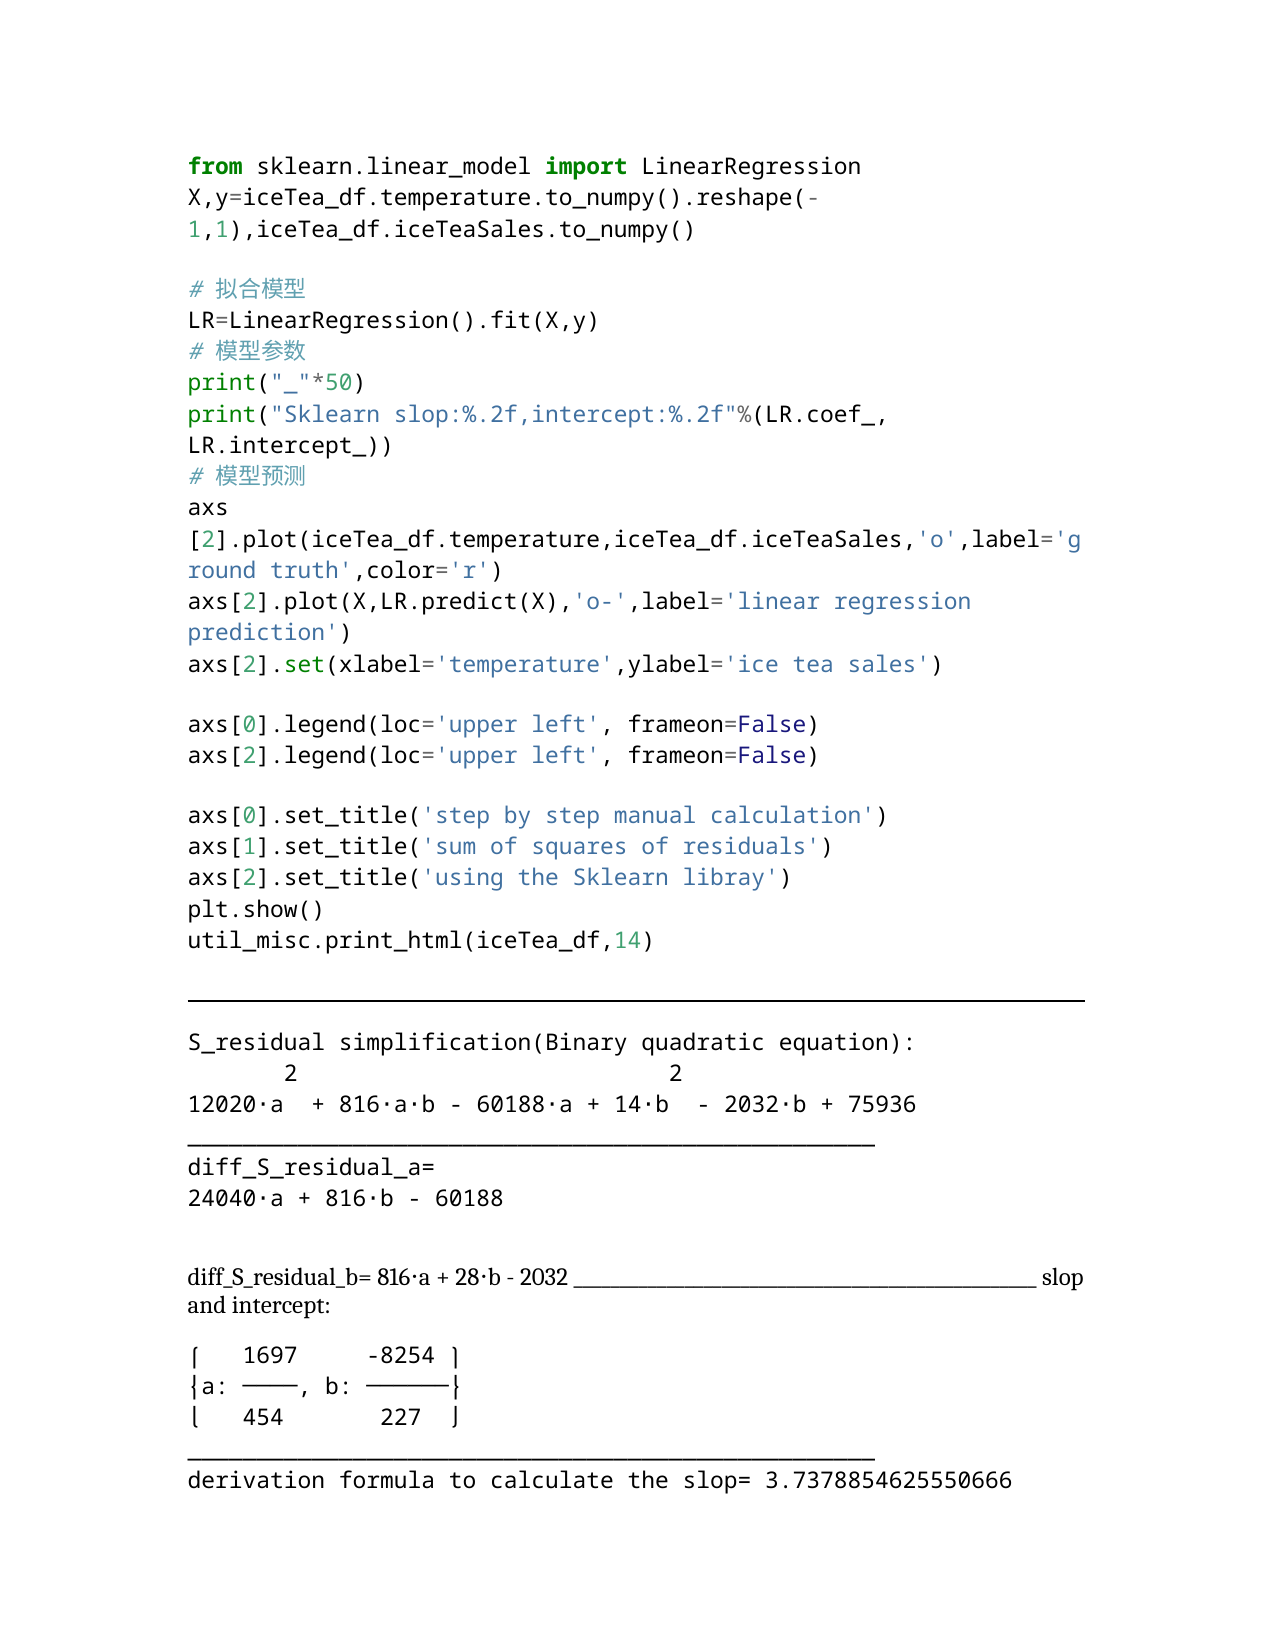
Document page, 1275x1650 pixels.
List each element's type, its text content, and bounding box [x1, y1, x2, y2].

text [187, 1339, 1087, 1495]
text S_residual simplification(Binary quadratic equation): 2 2 12020⋅a + 816⋅a⋅b - 60188⋅a + 14⋅b - 2032⋅b + 75936 __________________________________________________ diff_S_residual_a= 24040⋅a + 816⋅b - 60188 [187, 1025, 1087, 1213]
text ​ diff_S_residual_b= 816⋅a + 28⋅b - 2032 __________________________________________________ slop and intercept: [187, 1234, 1087, 1320]
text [187, 150, 1087, 955]
